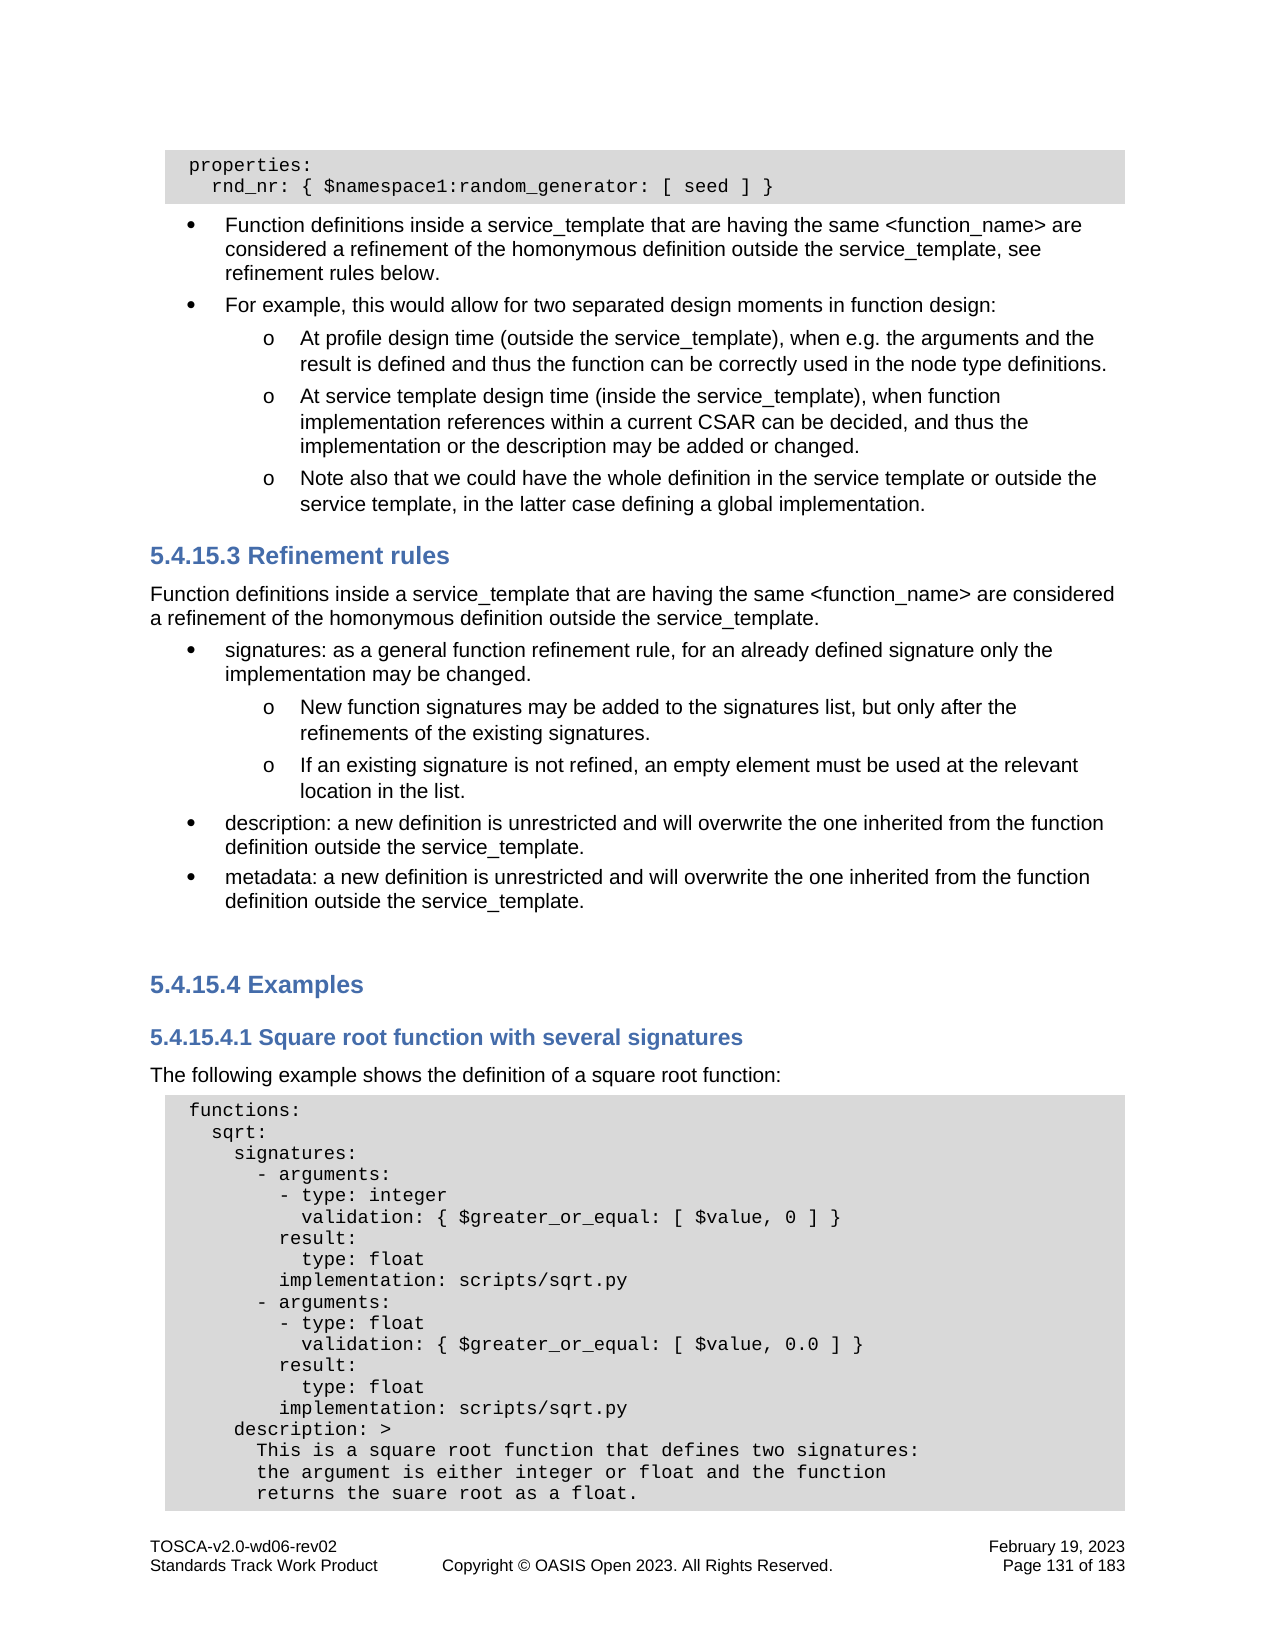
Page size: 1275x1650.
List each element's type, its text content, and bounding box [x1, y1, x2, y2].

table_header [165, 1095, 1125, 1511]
list New function signatures may be added to the signatures list, but only after the refinements of the existing signatures. [262, 694, 1125, 744]
text Function definitions inside a service_template that are having the same <function_name> are considered a refinement of the homonymous definition outside the service_template. [150, 582, 1125, 630]
list signatures: as a general function refinement rule, for an already defined signature only the implementation may be changed. [187, 638, 1125, 686]
subtitle Refinement rules [150, 541, 1125, 569]
text The following example shows the definition of a square root function: [150, 1063, 1125, 1087]
list description: a new definition is unrestricted and will overwrite the one inherited from the function definition outside the service_template. [187, 811, 1125, 859]
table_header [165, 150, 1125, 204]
list metadata: a new definition is unrestricted and will overwrite the one inherited from the function definition outside the service_template. [187, 865, 1125, 913]
subtitle Square root function with several signatures [150, 1024, 1125, 1050]
list At service template design time (inside the service_template), when function implementation references within a current CSAR can be decided, and thus the implementation or the description may be added or changed. [262, 384, 1125, 457]
list If an existing signature is not refined, an empty element must be used at the relevant location in the list. [262, 753, 1125, 802]
list At profile design time (outside the service_template), when e.g. the arguments and the result is defined and thus the function can be correctly used in the node type definitions. [262, 326, 1125, 375]
list Function definitions inside a service_template that are having the same <function_name> are considered a refinement of the homonymous definition outside the service_template, see refinement rules below. [187, 213, 1125, 285]
list For example, this would allow for two separated design moments in function design: [187, 293, 1125, 317]
list Note also that we could have the whole definition in the service template or outside the service template, in the latter case defining a global implementation. [262, 466, 1125, 516]
subtitle Examples [150, 970, 1125, 999]
